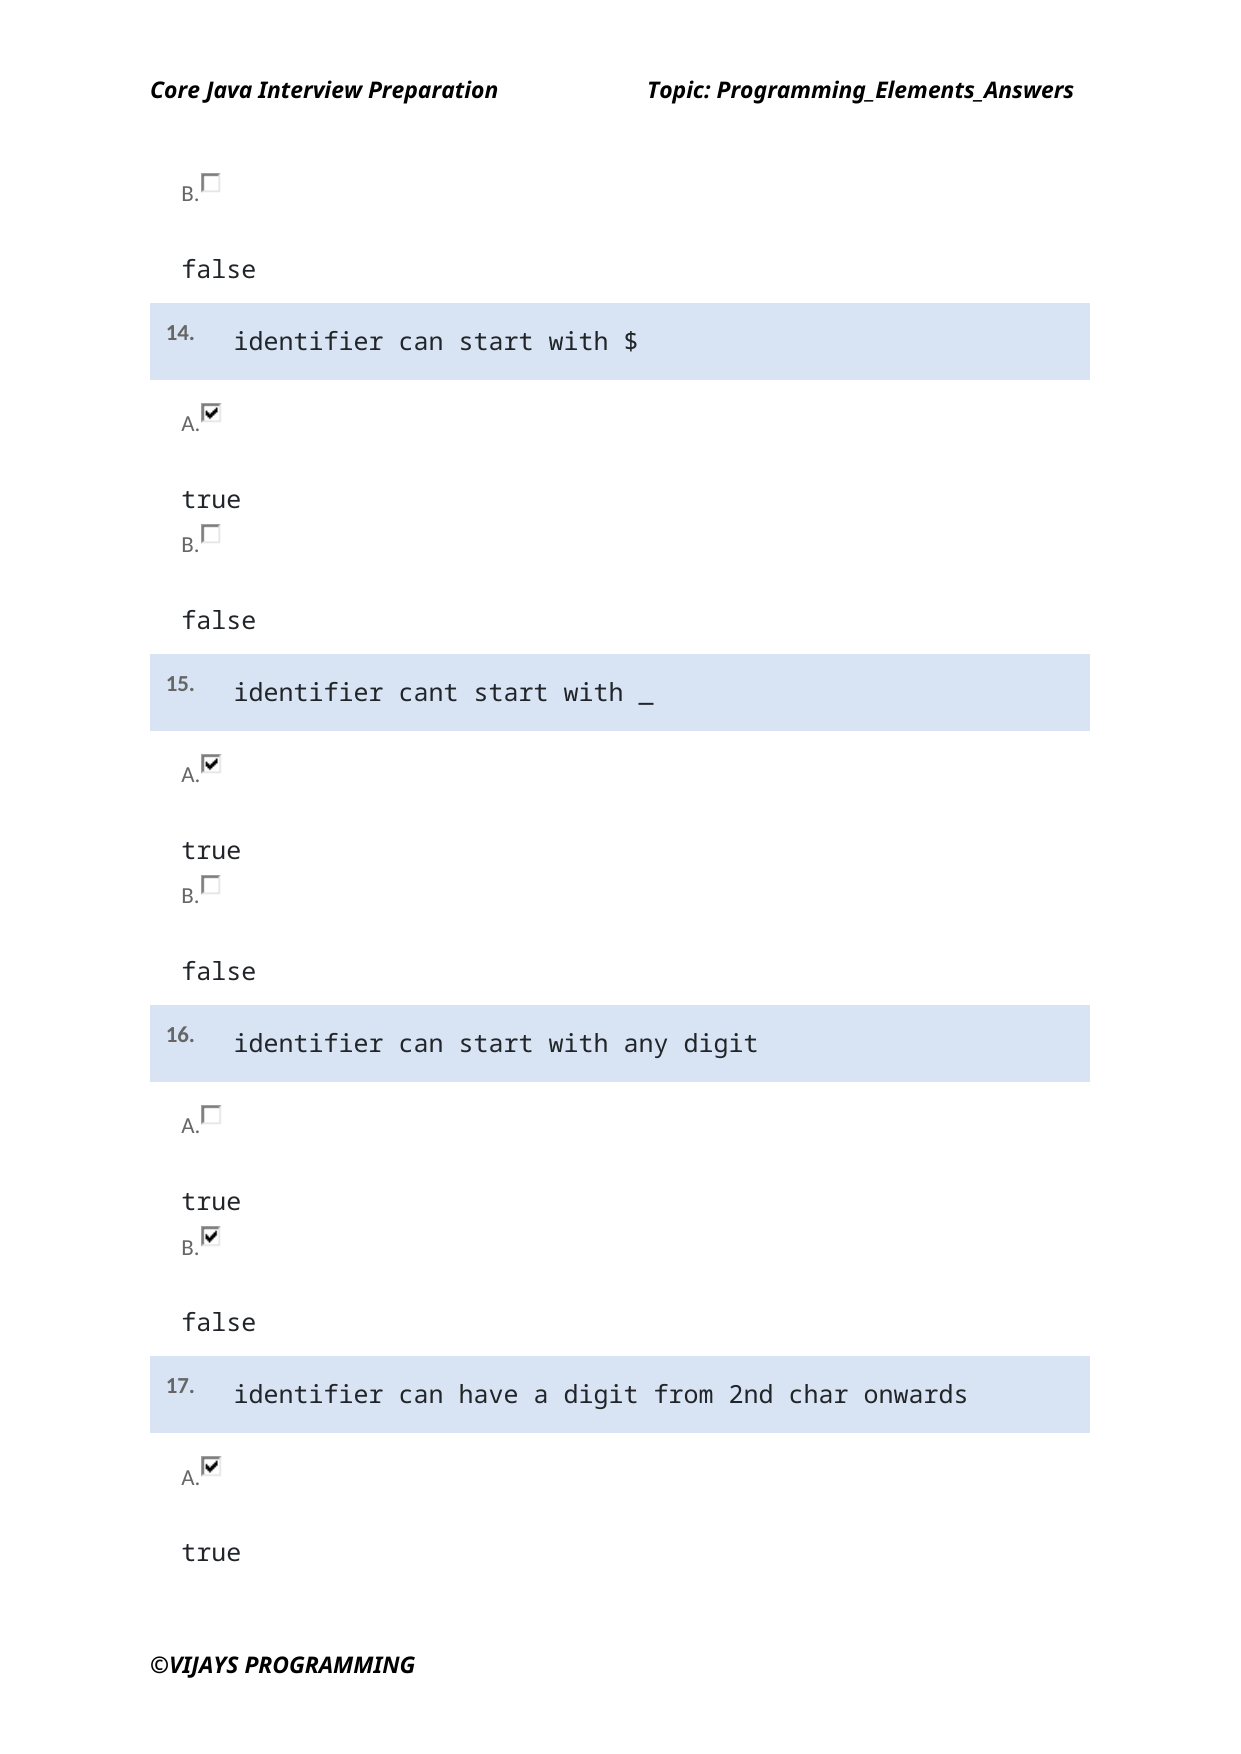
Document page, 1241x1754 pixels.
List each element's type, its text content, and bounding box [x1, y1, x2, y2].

table_cell 16. [150, 1005, 218, 1082]
table_header 17. [150, 1356, 218, 1433]
table_cell [150, 731, 1090, 1005]
table_cell identifier can start with $ [218, 303, 1090, 380]
table_cell [150, 380, 1090, 654]
table_cell [150, 1434, 1090, 1586]
table_header identifier can have a digit from 2nd char onwards [218, 1356, 1090, 1433]
table_cell 14. [150, 303, 218, 380]
table_header identifier cant start with _ [218, 654, 1090, 731]
table_cell [150, 150, 1090, 302]
table_cell identifier can start with any digit [218, 1005, 1090, 1082]
table_cell [150, 1082, 1090, 1356]
table_header 15. [150, 654, 218, 731]
